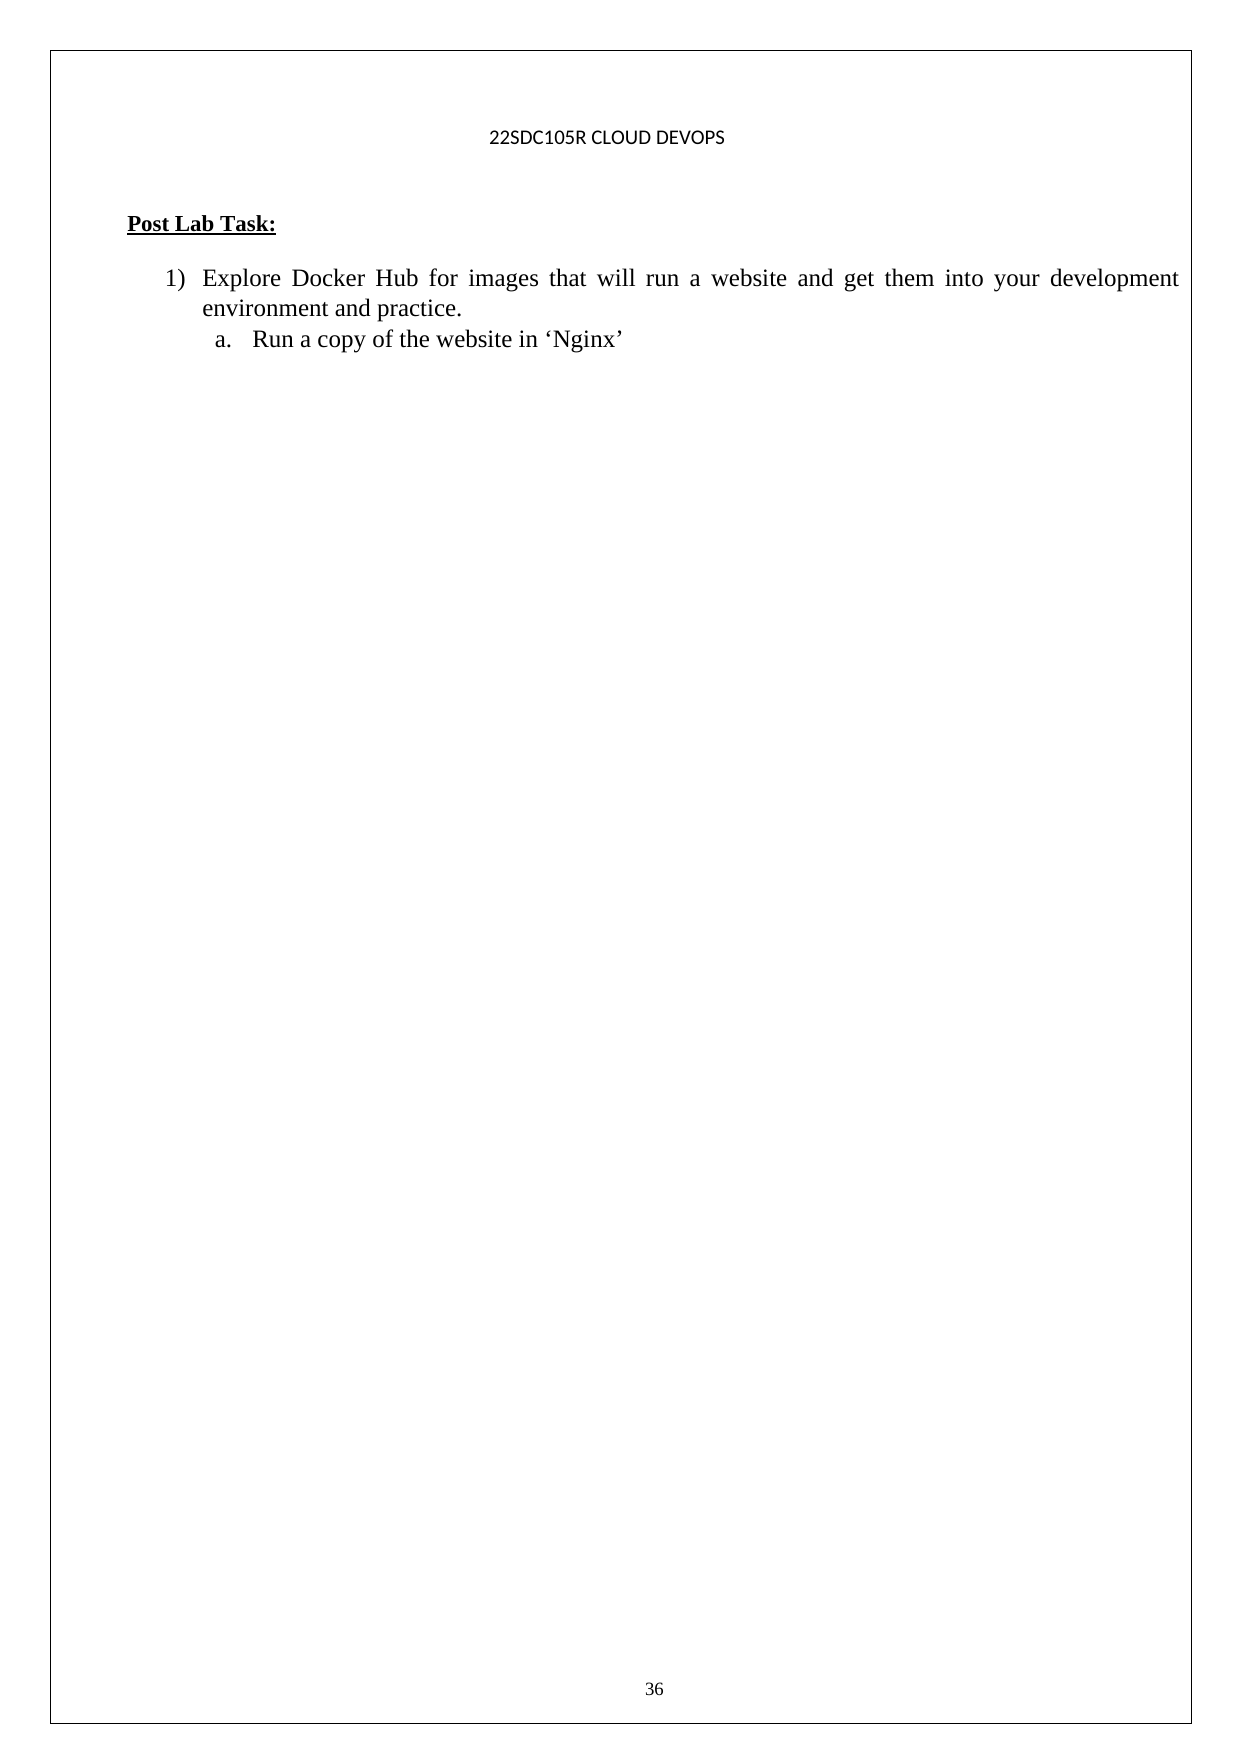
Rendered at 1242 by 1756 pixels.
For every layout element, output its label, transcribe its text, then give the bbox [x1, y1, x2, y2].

text Post Lab Task: [127, 210, 1181, 237]
list Run a copy of the website in ‘Nginx’ [214, 324, 1181, 353]
list Explore Docker Hub for images that will run a website and get them into your development environment and practice. [164, 263, 1181, 322]
